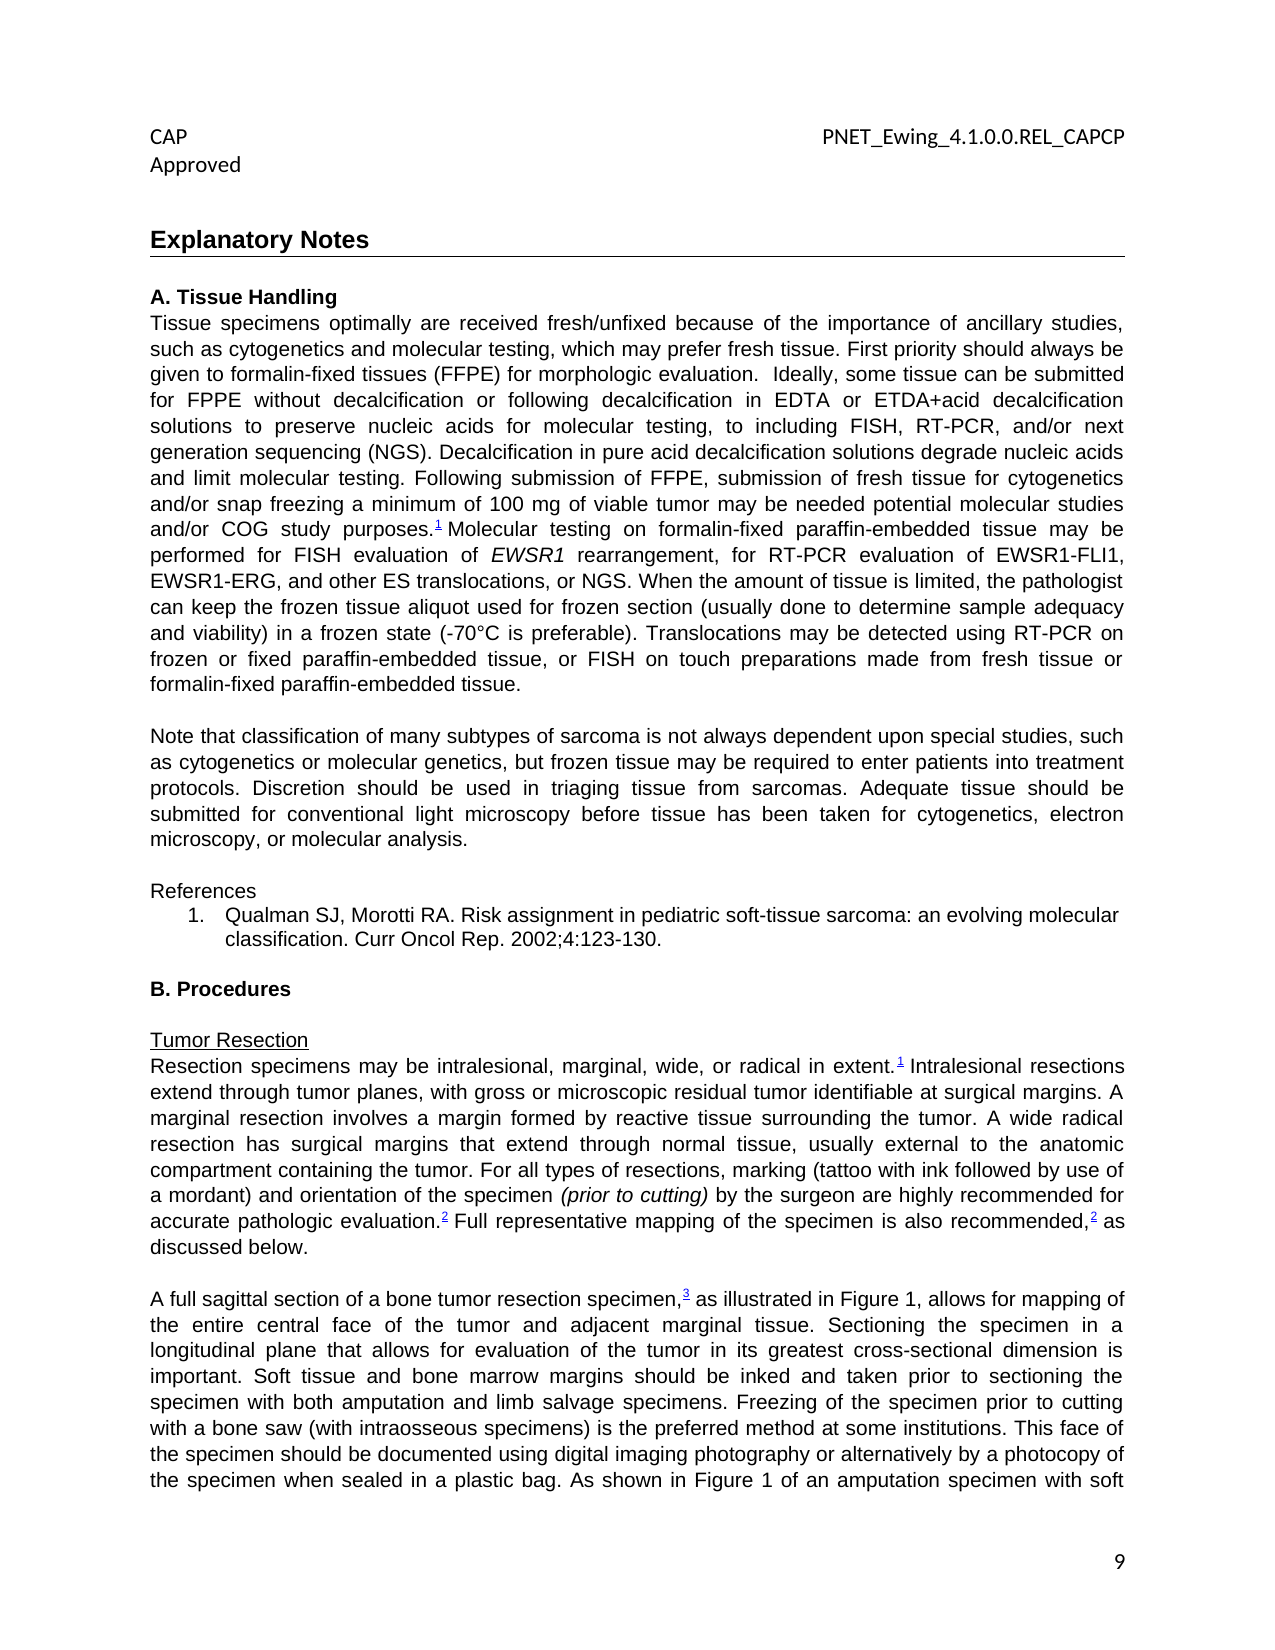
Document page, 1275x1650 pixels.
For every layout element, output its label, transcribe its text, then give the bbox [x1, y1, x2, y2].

text A. Tissue Handling [150, 285, 1125, 309]
text Resection specimens may be intralesional, marginal, wide, or radical in extent.1 Intralesional resections extend through tumor planes, with gross or microscopic residual tumor identifiable at surgical margins. A marginal resection involves a margin formed by reactive tissue surrounding the tumor. A wide radical resection has surgical margins that extend through normal tissue, usually external to the anatomic compartment containing the tumor. For all types of resections, marking (tattoo with ink followed by use of a mordant) and orientation of the specimen (prior to cutting) by the surgeon are highly recommended for accurate pathologic evaluation.2 Full representative mapping of the specimen is also recommended,2 as discussed below. [150, 1054, 1125, 1259]
text References [150, 879, 1125, 903]
text Explanatory Notes [150, 225, 1125, 256]
text Tissue specimens optimally are received fresh/unfixed because of the importance of ancillary studies, such as cytogenetics and molecular testing, which may prefer fresh tissue. First priority should always be given to formalin-fixed tissues (FFPE) for morphologic evaluation. Ideally, some tissue can be submitted for FPPE without decalcification or following decalcification in EDTA or ETDA+acid decalcification solutions to preserve nucleic acids for molecular testing, to including FISH, RT-PCR, and/or next generation sequencing (NGS). Decalcification in pure acid decalcification solutions degrade nucleic acids and limit molecular testing. Following submission of FFPE, submission of fresh tissue for cytogenetics and/or snap freezing a minimum of 100 mg of viable tumor may be needed potential molecular studies and/or COG study purposes.1 Molecular testing on formalin-fixed paraffin-embedded tissue may be performed for FISH evaluation of EWSR1 rearrangement, for RT-PCR evaluation of EWSR1-FLI1, EWSR1-ERG, and other ES translocations, or NGS. When the amount of tissue is limited, the pathologist can keep the frozen tissue aliquot used for frozen section (usually done to determine sample adequacy and viability) in a frozen state (-70°C is preferable). Translocations may be detected using RT-PCR on frozen or fixed paraffin-embedded tissue, or FISH on touch preparations made from fresh tissue or formalin-fixed paraffin-embedded tissue. [150, 311, 1125, 696]
text Tumor Resection [150, 1028, 1125, 1052]
text Note that classification of many subtypes of sarcoma is not always dependent upon special studies, such as cytogenetics or molecular genetics, but frozen tissue may be required to enter patients into treatment protocols. Discretion should be used in triaging tissue from sarcomas. Adequate tissue should be submitted for conventional light microscopy before tissue has been taken for cytogenetics, electron microscopy, or molecular analysis. [150, 724, 1125, 851]
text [150, 1287, 1125, 1491]
list Qualman SJ, Morotti RA. Risk assignment in pediatric soft-tissue sarcoma: an evolving molecular classification. Curr Oncol Rep. 2002;4:123-130. [187, 903, 1125, 951]
text B. Procedures [150, 977, 1125, 1001]
